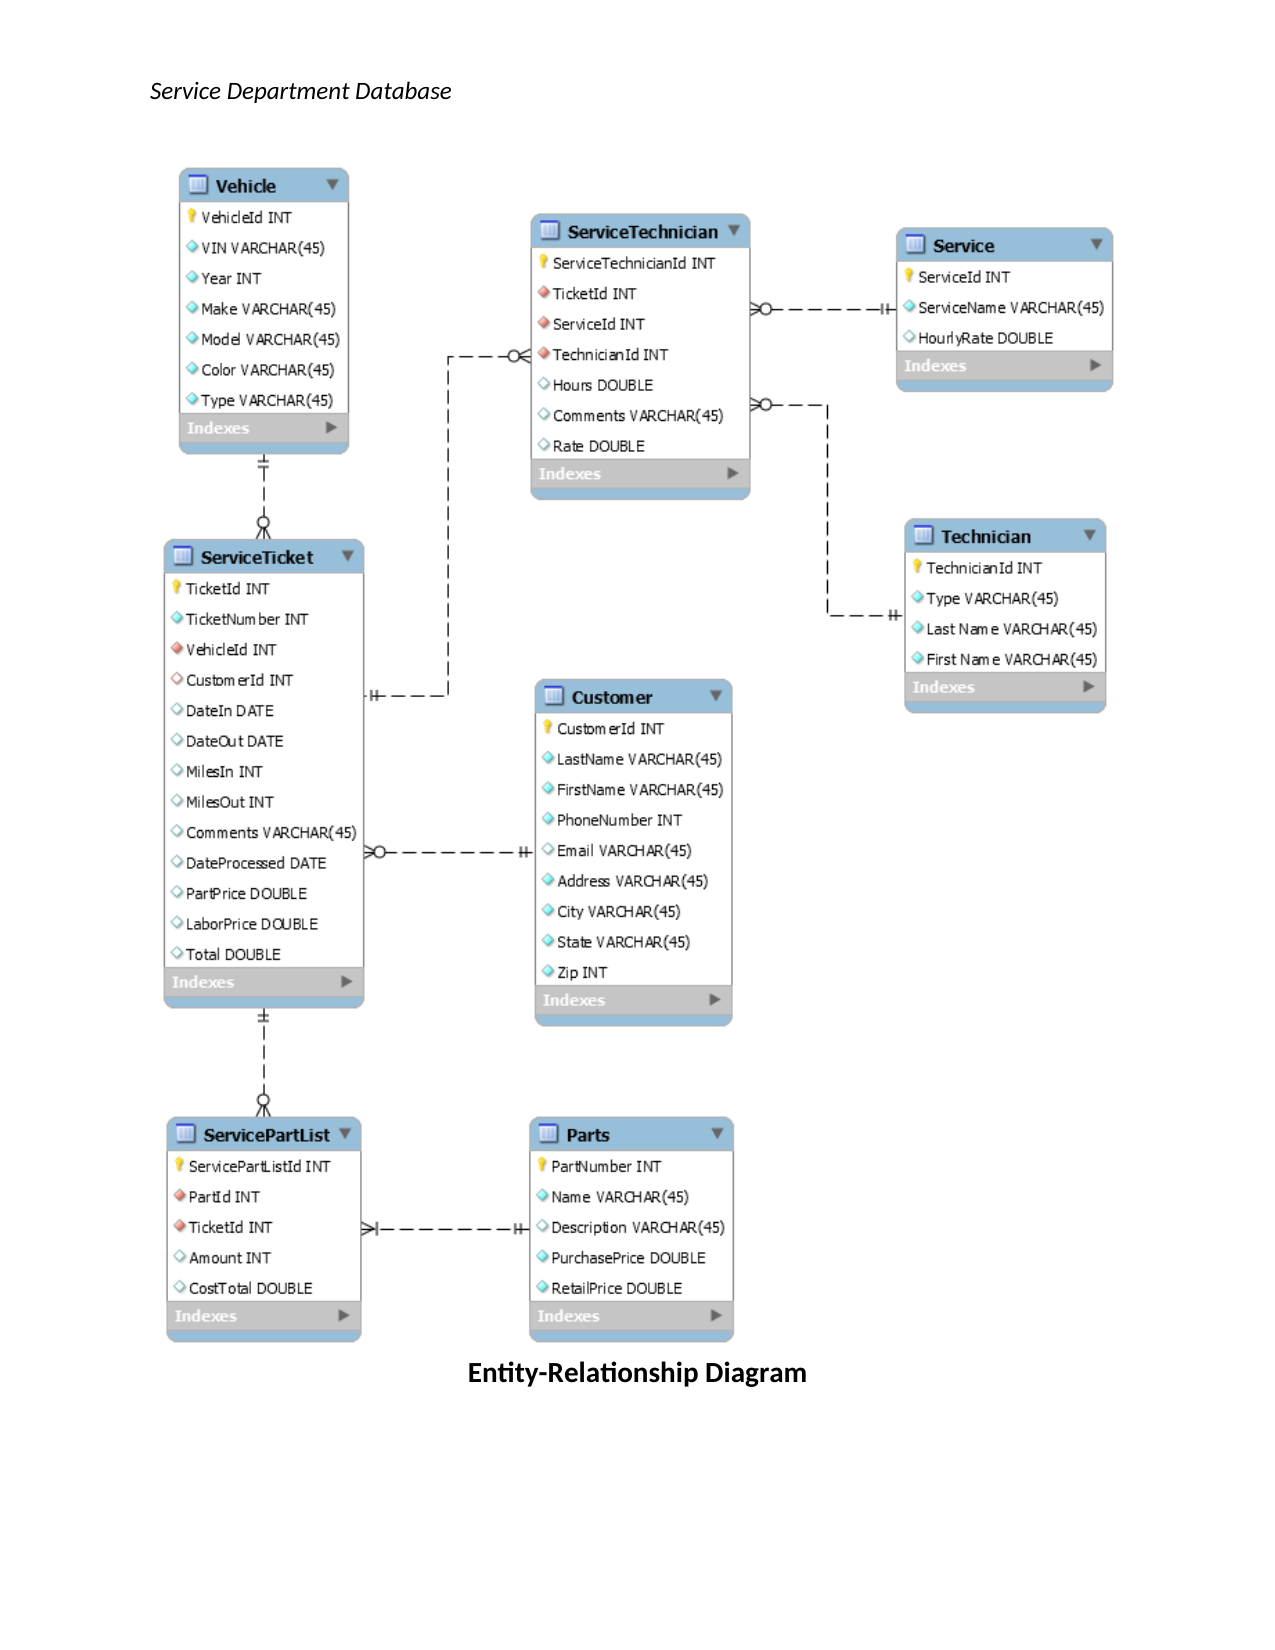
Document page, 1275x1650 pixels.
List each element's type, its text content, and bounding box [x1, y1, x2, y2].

text Entity-Relationship Diagram [150, 1355, 1125, 1390]
picture [150, 154, 1126, 1355]
